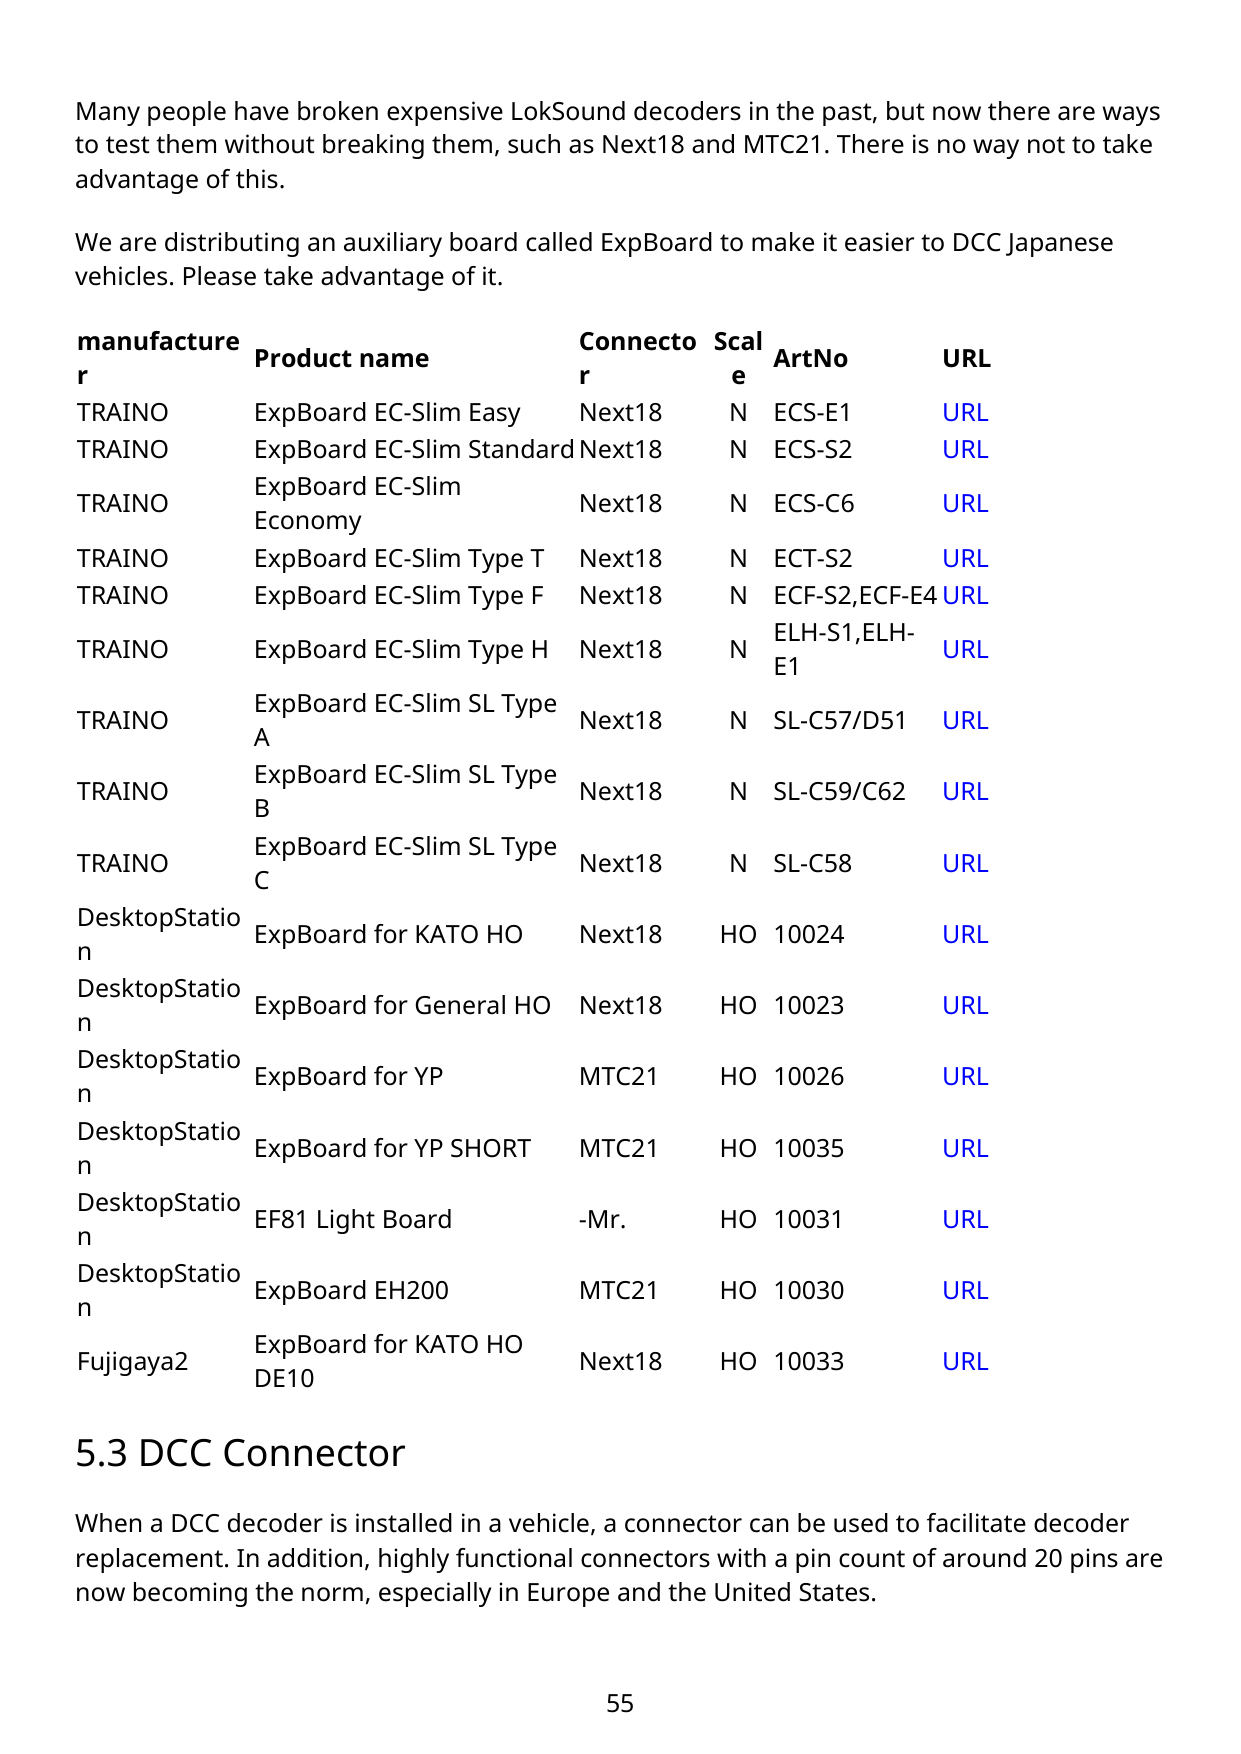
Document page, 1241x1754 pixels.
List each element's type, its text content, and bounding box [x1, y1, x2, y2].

table_cell ExpBoard EC-Slim Standard [252, 430, 577, 467]
table_cell Next18 [577, 539, 705, 576]
table_cell TRAINO [75, 468, 252, 539]
table_cell -Mr. [577, 1183, 705, 1254]
table_cell TRAINO [75, 430, 252, 467]
table_cell 10026 [771, 1041, 940, 1112]
table_cell ExpBoard for KATO HO DE10 [252, 1326, 577, 1397]
table_cell URL [940, 684, 995, 756]
table_cell URL [940, 539, 995, 576]
table_cell ECS-E1 [771, 393, 940, 430]
table_cell DesktopStation [75, 969, 252, 1041]
table_cell URL [940, 1326, 995, 1397]
table_cell ExpBoard for KATO HO [252, 898, 577, 969]
table_cell URL [940, 613, 995, 684]
table_cell TRAINO [75, 613, 252, 684]
table_cell TRAINO [75, 827, 252, 898]
table_cell ECS-C6 [771, 468, 940, 539]
table_cell TRAINO [75, 684, 252, 756]
table_cell MTC21 [577, 1112, 705, 1183]
table_cell N [705, 684, 771, 756]
table_cell ExpBoard EC-Slim SL Type C [252, 827, 577, 898]
table_cell MTC21 [577, 1041, 705, 1112]
table_cell URL [940, 576, 995, 613]
table_cell ExpBoard EC-Slim Easy [252, 393, 577, 430]
table_cell ExpBoard for YP SHORT [252, 1112, 577, 1183]
table_cell N [705, 430, 771, 467]
table_cell ExpBoard EC-Slim Type T [252, 539, 577, 576]
table_cell N [705, 827, 771, 898]
table_cell ExpBoard EC-Slim Type H [252, 613, 577, 684]
table_cell Next18 [577, 1326, 705, 1397]
table_header ArtNo [771, 322, 940, 393]
table_cell ExpBoard for YP [252, 1041, 577, 1112]
table_cell ExpBoard EC-Slim SL Type B [252, 756, 577, 827]
table_cell SL-C58 [771, 827, 940, 898]
text Many people have broken expensive LokSound decoders in the past, but now there are ways to test them without breaking them, such as Next18 and MTC21. There is no way not to take advantage of this. [75, 93, 1165, 195]
table_cell ExpBoard for General HO [252, 969, 577, 1041]
table_cell ECT-S2 [771, 539, 940, 576]
table_cell N [705, 613, 771, 684]
table_cell N [705, 393, 771, 430]
table_cell 10024 [771, 898, 940, 969]
table_cell Next18 [577, 756, 705, 827]
table_cell 10035 [771, 1112, 940, 1183]
table_cell ECS-S2 [771, 430, 940, 467]
table_cell URL [940, 1041, 995, 1112]
table_cell URL [940, 468, 995, 539]
table_cell Next18 [577, 393, 705, 430]
table_cell HO [705, 1041, 771, 1112]
table_cell HO [705, 898, 771, 969]
table_cell ExpBoard EH200 [252, 1254, 577, 1326]
table_cell DesktopStation [75, 1112, 252, 1183]
table_cell 10033 [771, 1326, 940, 1397]
table_cell ECF-S2,ECF-E4 [771, 576, 940, 613]
table_cell URL [940, 1183, 995, 1254]
table_cell 10023 [771, 969, 940, 1041]
table_cell TRAINO [75, 393, 252, 430]
table_header Connector [577, 322, 705, 393]
table_cell N [705, 576, 771, 613]
table_cell SL-C57/D51 [771, 684, 940, 756]
table_cell ExpBoard EC-Slim Type F [252, 576, 577, 613]
table_cell TRAINO [75, 539, 252, 576]
table_cell HO [705, 1183, 771, 1254]
table_cell URL [940, 393, 995, 430]
table_cell TRAINO [75, 756, 252, 827]
table_cell Next18 [577, 430, 705, 467]
table_cell DesktopStation [75, 898, 252, 969]
table_cell DesktopStation [75, 1254, 252, 1326]
table_cell DesktopStation [75, 1183, 252, 1254]
table_cell Next18 [577, 684, 705, 756]
table_cell HO [705, 969, 771, 1041]
table_cell URL [940, 827, 995, 898]
table_cell HO [705, 1254, 771, 1326]
table_cell N [705, 539, 771, 576]
table_cell Next18 [577, 898, 705, 969]
table_cell URL [940, 898, 995, 969]
table_cell 10031 [771, 1183, 940, 1254]
table_cell Fujigaya2 [75, 1326, 252, 1397]
table_cell Next18 [577, 613, 705, 684]
table_cell URL [940, 1254, 995, 1326]
table_cell Next18 [577, 468, 705, 539]
table_cell SL-C59/C62 [771, 756, 940, 827]
table_header manufacturer [75, 322, 252, 393]
table_cell ExpBoard EC-Slim Economy [252, 468, 577, 539]
table_cell TRAINO [75, 576, 252, 613]
table_cell URL [940, 1112, 995, 1183]
table_cell HO [705, 1112, 771, 1183]
subtitle 5.3 DCC Connector [75, 1426, 1165, 1477]
table_cell N [705, 468, 771, 539]
table_header URL [940, 322, 995, 393]
text We are distributing an auxiliary board called ExpBoard to make it easier to DCC Japanese vehicles. Please take advantage of it. [75, 224, 1165, 293]
table_cell HO [705, 1326, 771, 1397]
table_cell ELH-S1,ELH-E1 [771, 613, 940, 684]
table_cell DesktopStation [75, 1041, 252, 1112]
table_cell ExpBoard EC-Slim SL Type A [252, 684, 577, 756]
text When a DCC decoder is installed in a vehicle, a connector can be used to facilitate decoder replacement. In addition, highly functional connectors with a pin count of around 20 pins are now becoming the norm, especially in Europe and the United States. [75, 1506, 1165, 1608]
table_cell EF81 Light Board [252, 1183, 577, 1254]
table_cell MTC21 [577, 1254, 705, 1326]
table_cell Next18 [577, 969, 705, 1041]
table_cell N [705, 756, 771, 827]
table_header Scale [705, 322, 771, 393]
table_cell URL [940, 969, 995, 1041]
table_cell Next18 [577, 827, 705, 898]
table_cell Next18 [577, 576, 705, 613]
table_cell URL [940, 430, 995, 467]
table_cell 10030 [771, 1254, 940, 1326]
table_header Product name [252, 322, 577, 393]
table_cell URL [940, 756, 995, 827]
